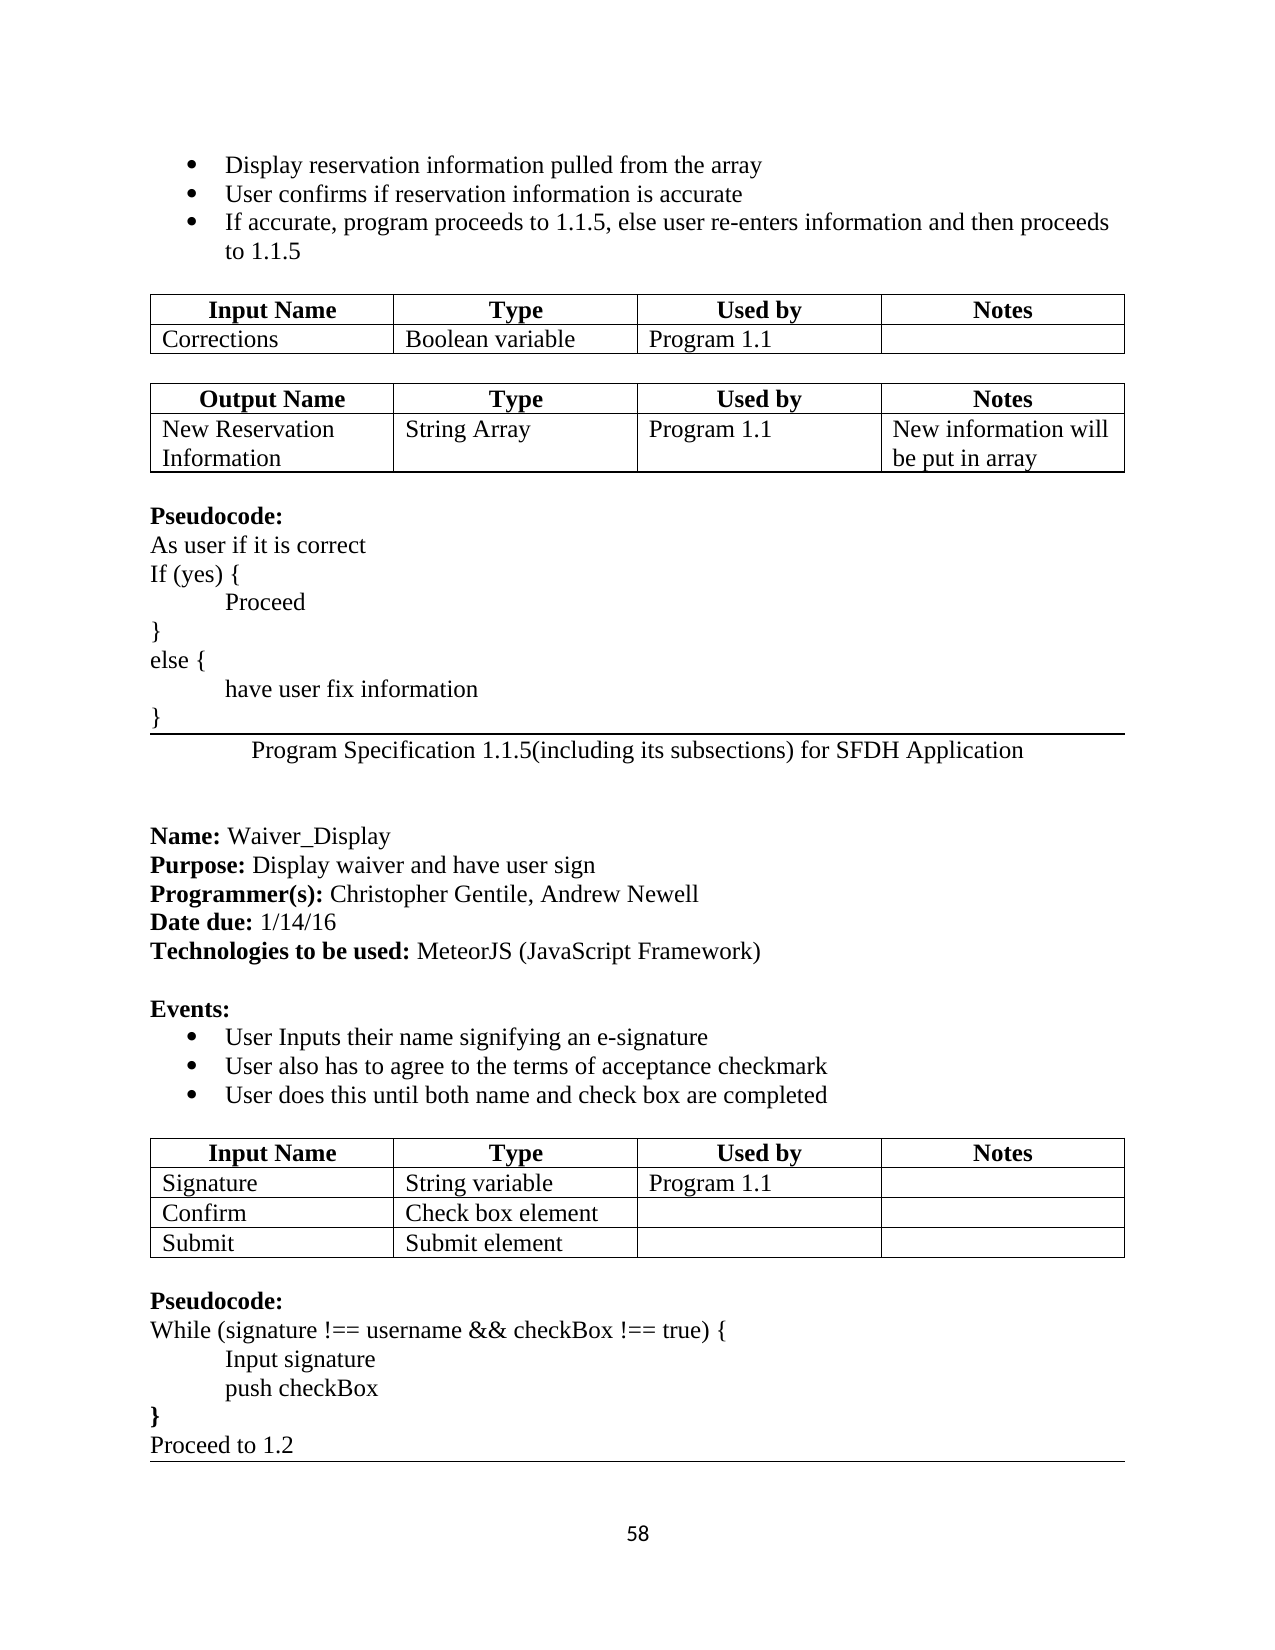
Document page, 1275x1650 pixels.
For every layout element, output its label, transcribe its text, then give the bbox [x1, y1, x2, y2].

table_cell New information will be put in array [882, 414, 1124, 471]
table_cell New Reservation Information [151, 414, 393, 471]
table_cell [882, 325, 1124, 353]
table_header Input Name [151, 1139, 393, 1167]
table_cell Check box element [394, 1198, 637, 1227]
table_header Used by [638, 295, 881, 323]
text Events: [150, 994, 1125, 1022]
text Pseudocode: [150, 1286, 1125, 1315]
table_header Type [394, 295, 637, 323]
table_cell String variable [394, 1168, 637, 1197]
list User confirms if reservation information is accurate [187, 179, 1125, 207]
table_cell Corrections [151, 325, 393, 353]
table_cell [882, 1168, 1124, 1197]
table_cell Program 1.1 [638, 325, 881, 353]
text Proceed to 1.2 [150, 1430, 1125, 1461]
list Display reservation information pulled from the array [187, 150, 1125, 179]
table_cell Program 1.1 [638, 414, 881, 471]
table_cell Boolean variable [394, 325, 637, 353]
table_header Notes [882, 384, 1124, 413]
table_header Notes [882, 295, 1124, 323]
list If accurate, program proceeds to 1.1.5, else user re-enters information and then proceeds to 1.1.5 [187, 207, 1125, 265]
text Name: Waiver_Display [150, 821, 1125, 850]
table_header Input Name [151, 295, 393, 323]
text Technologies to be used: MeteorJS (JavaScript Framework) [150, 936, 1125, 965]
table_header Output Name [151, 384, 393, 413]
text Programmer(s): Christopher Gentile, Andrew Newell [150, 879, 1125, 907]
table_cell String Array [394, 414, 637, 471]
text While (signature !== username && checkBox !== true) { [150, 1315, 1125, 1344]
table_cell Signature [151, 1168, 393, 1197]
text If (yes) { [150, 559, 1125, 587]
text } [150, 616, 1125, 645]
table_cell Submit [151, 1228, 393, 1257]
text } [150, 702, 1125, 733]
table_cell Program 1.1 [638, 1168, 881, 1197]
text push checkBox [150, 1373, 1125, 1401]
table_header Type [394, 384, 637, 413]
text Proceed [150, 587, 1125, 616]
text have user fix information [150, 674, 1125, 702]
list User also has to agree to the terms of acceptance checkmark [187, 1051, 1125, 1080]
table_header Used by [638, 384, 881, 413]
table_cell [882, 1198, 1124, 1227]
text Date due: 1/14/16 [150, 907, 1125, 936]
text } [150, 1401, 1125, 1430]
table_cell Submit element [394, 1228, 637, 1257]
text else { [150, 645, 1125, 674]
text Program Specification 1.1.5(including its subsections) for SFDH Application [150, 735, 1125, 764]
text Purpose: Display waiver and have user sign [150, 850, 1125, 879]
table_cell Confirm [151, 1198, 393, 1227]
list User Inputs their name signifying an e-signature [187, 1022, 1125, 1051]
text As user if it is correct [150, 530, 1125, 559]
list User does this until both name and check box are completed [187, 1080, 1125, 1109]
table_header Used by [638, 1139, 881, 1167]
table_cell [882, 1228, 1124, 1257]
text Pseudocode: [150, 501, 1125, 530]
table_header Notes [882, 1139, 1124, 1167]
table_header Type [394, 1139, 637, 1167]
table_cell [638, 1228, 881, 1257]
text Input signature [150, 1344, 1125, 1373]
table_cell [638, 1198, 881, 1227]
